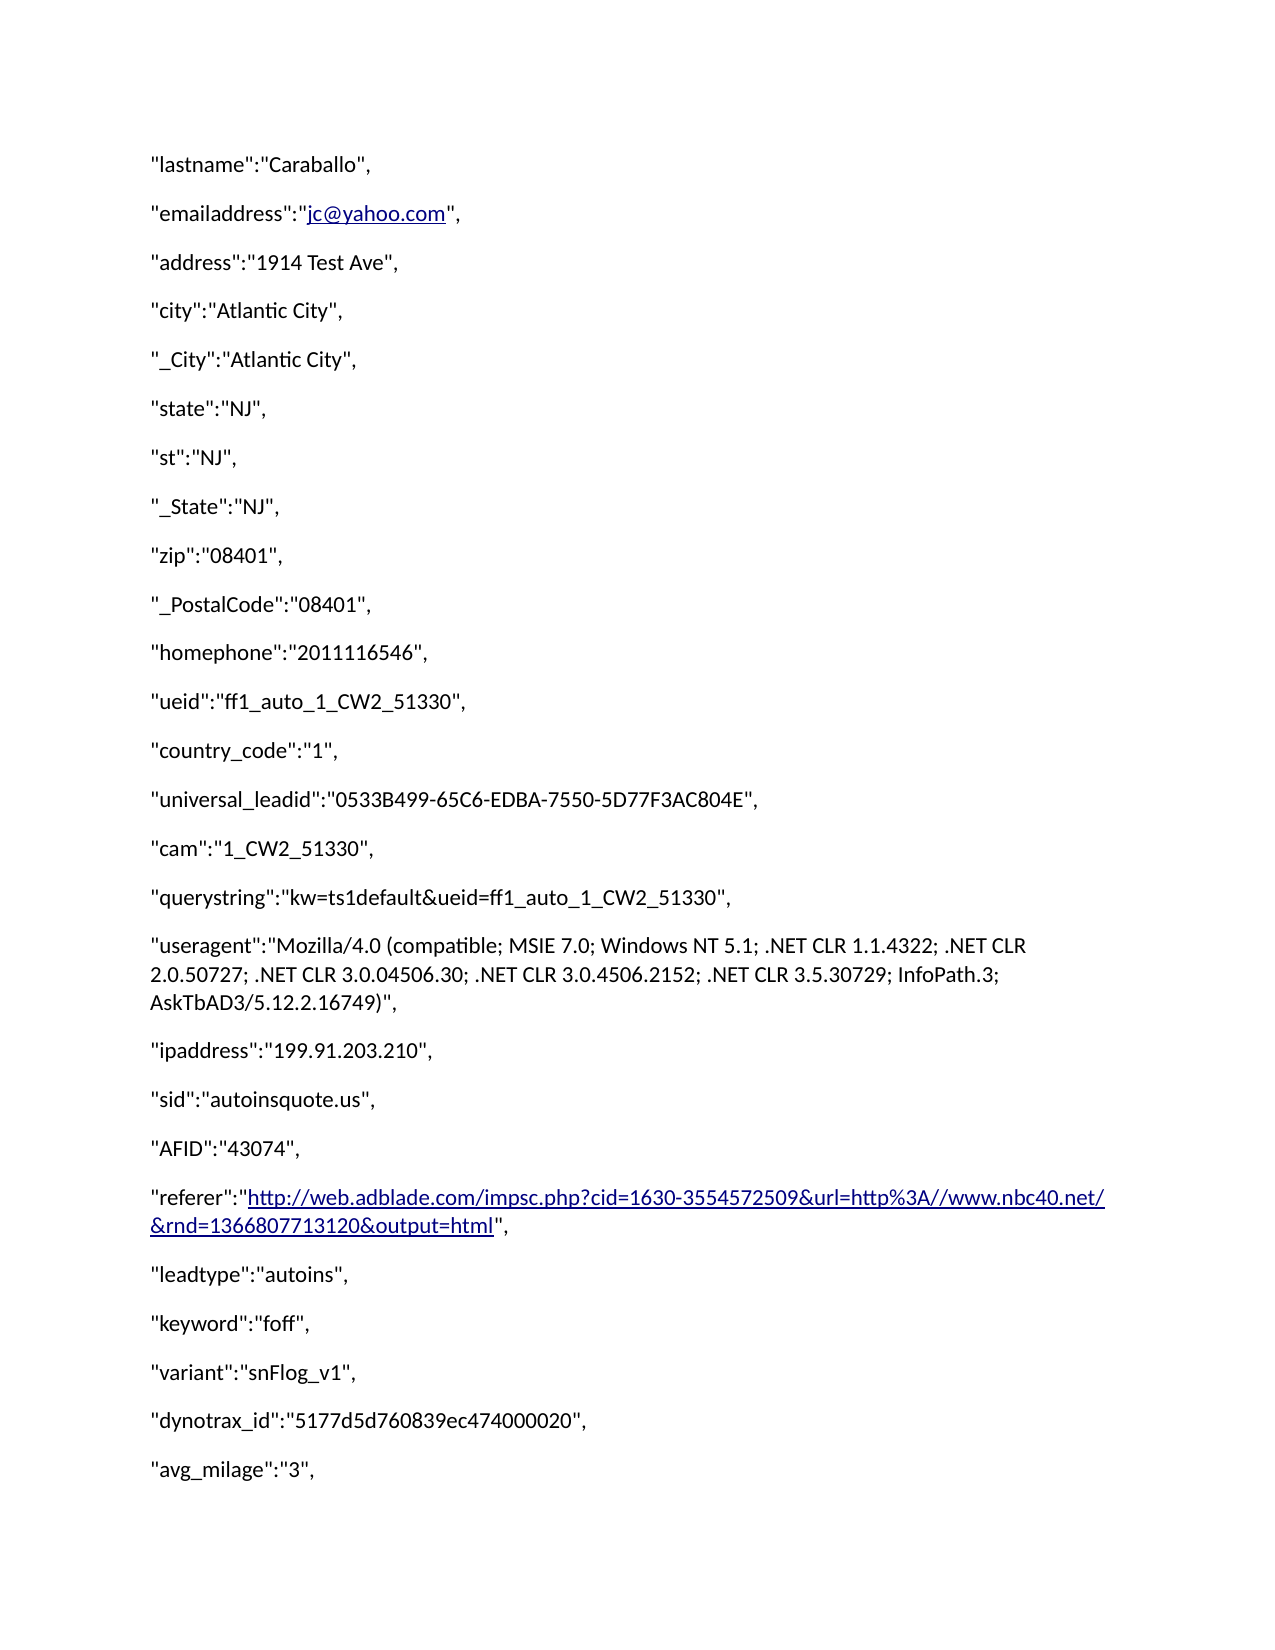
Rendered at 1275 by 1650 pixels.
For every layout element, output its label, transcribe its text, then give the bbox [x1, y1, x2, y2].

text "sid":"autoinsquote.us", [150, 1085, 1125, 1113]
text "state":"NJ", [150, 394, 1125, 422]
text "city":"Atlantic City", [150, 297, 1125, 324]
text "querystring":"kw=ts1default&ueid=ff1_auto_1_CW2_51330", [150, 883, 1125, 911]
text "dynotrax_id":"5177d5d760839ec474000020", [150, 1407, 1125, 1434]
text "_State":"NJ", [150, 492, 1125, 520]
text "ueid":"ff1_auto_1_CW2_51330", [150, 687, 1125, 715]
text "cam":"1_CW2_51330", [150, 834, 1125, 862]
text "emailaddress":"jc@yahoo.com", [150, 199, 1125, 227]
text "AFID":"43074", [150, 1134, 1125, 1162]
text "variant":"snFlog_v1", [150, 1358, 1125, 1386]
text "_City":"Atlantic City", [150, 345, 1125, 373]
text "country_code":"1", [150, 736, 1125, 764]
text "ipaddress":"199.91.203.210", [150, 1037, 1125, 1064]
text "referer":"http://web.adblade.com/impsc.php?cid=1630-3554572509&url=http%3A//www.nbc40.net/&rnd=1366807713120&output=html", [150, 1183, 1125, 1239]
text "universal_leadid":"0533B499-65C6-EDBA-7550-5D77F3AC804E", [150, 785, 1125, 813]
text "useragent":"Mozilla/4.0 (compatible; MSIE 7.0; Windows NT 5.1; .NET CLR 1.1.4322; .NET CLR 2.0.50727; .NET CLR 3.0.04506.30; .NET CLR 3.0.4506.2152; .NET CLR 3.5.30729; InfoPath.3; AskTbAD3/5.12.2.16749)", [150, 932, 1125, 1016]
text "st":"NJ", [150, 443, 1125, 471]
text "address":"1914 Test Ave", [150, 248, 1125, 276]
text "keyword":"foff", [150, 1309, 1125, 1337]
text "avg_milage":"3", [150, 1455, 1125, 1483]
text "homephone":"2011116546", [150, 638, 1125, 667]
text "leadtype":"autoins", [150, 1260, 1125, 1288]
text "_PostalCode":"08401", [150, 590, 1125, 618]
text "lastname":"Caraballo", [150, 150, 1125, 178]
text "zip":"08401", [150, 541, 1125, 569]
